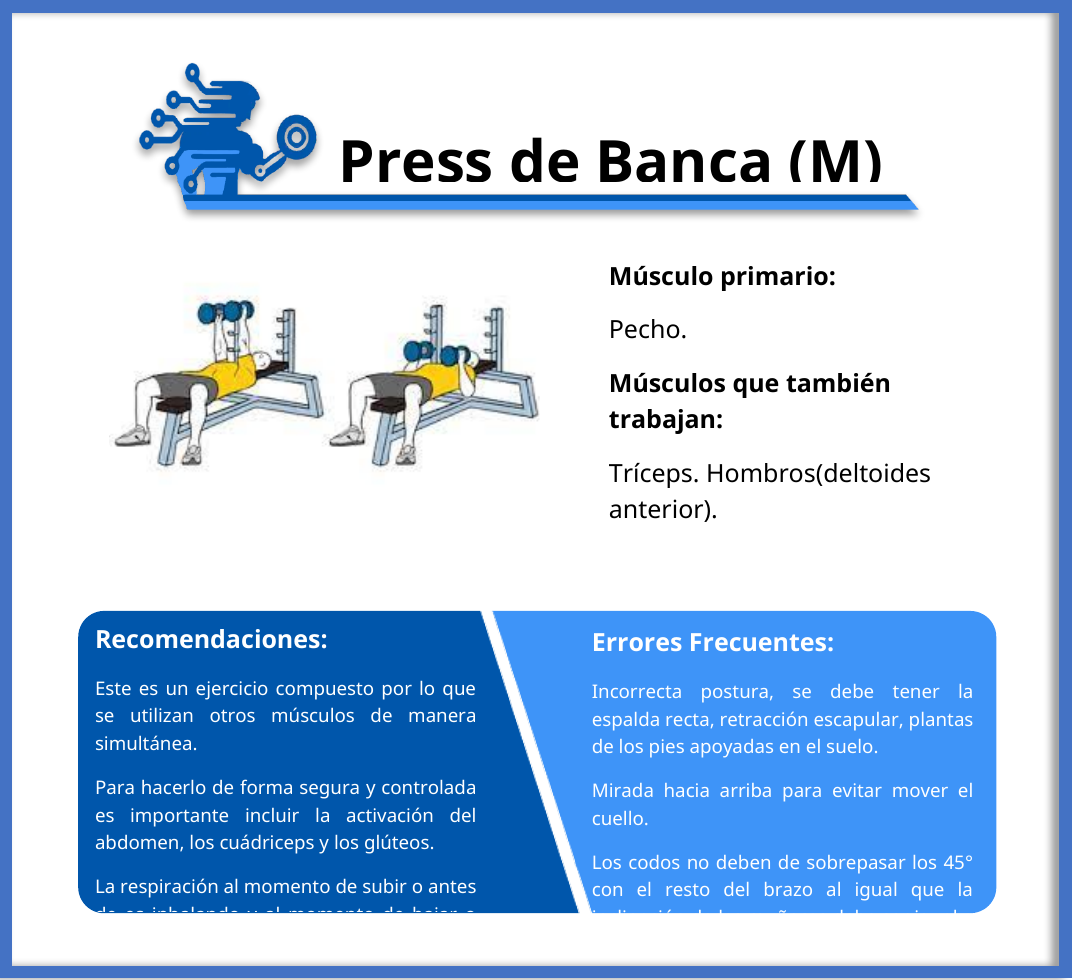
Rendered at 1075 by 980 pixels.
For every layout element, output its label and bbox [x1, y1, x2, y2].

picture [78, 610, 997, 914]
picture [109, 258, 540, 546]
picture [139, 32, 919, 240]
